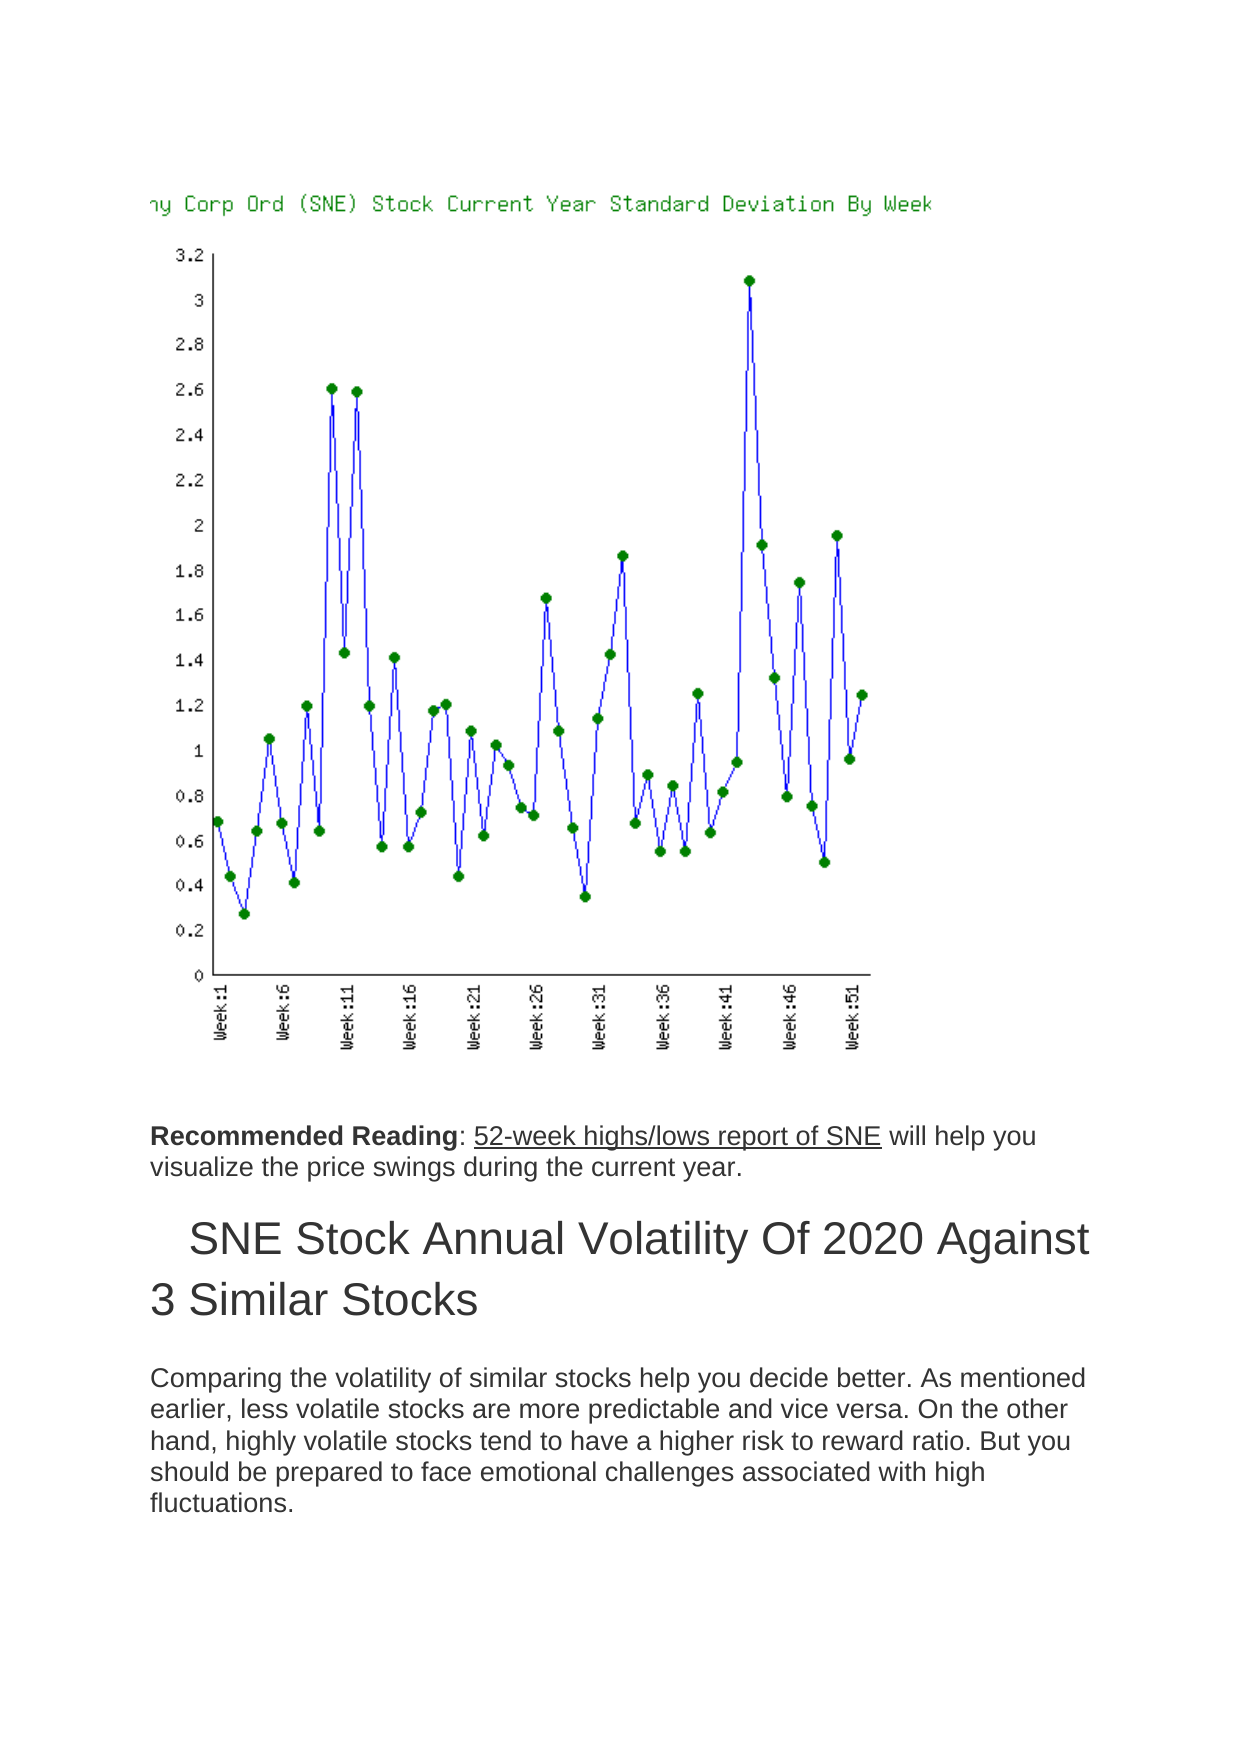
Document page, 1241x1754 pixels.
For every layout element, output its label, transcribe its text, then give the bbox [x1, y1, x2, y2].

subtitle 4 SNE Stock Annual Volatility Of 2020 Against 3 Similar Stocks [150, 1212, 1090, 1325]
picture [150, 150, 932, 1087]
text Recommended Reading: 52-week highs/lows report of SNE will help you visualize the price swings during the current year. [150, 1120, 1090, 1183]
text Comparing the volatility of similar stocks help you decide better. As mentioned earlier, less volatile stocks are more predictable and vice versa. On the other hand, highly volatile stocks tend to have a higher risk to reward ratio. But you should be prepared to face emotional challenges associated with high fluctuations. [150, 1362, 1090, 1518]
